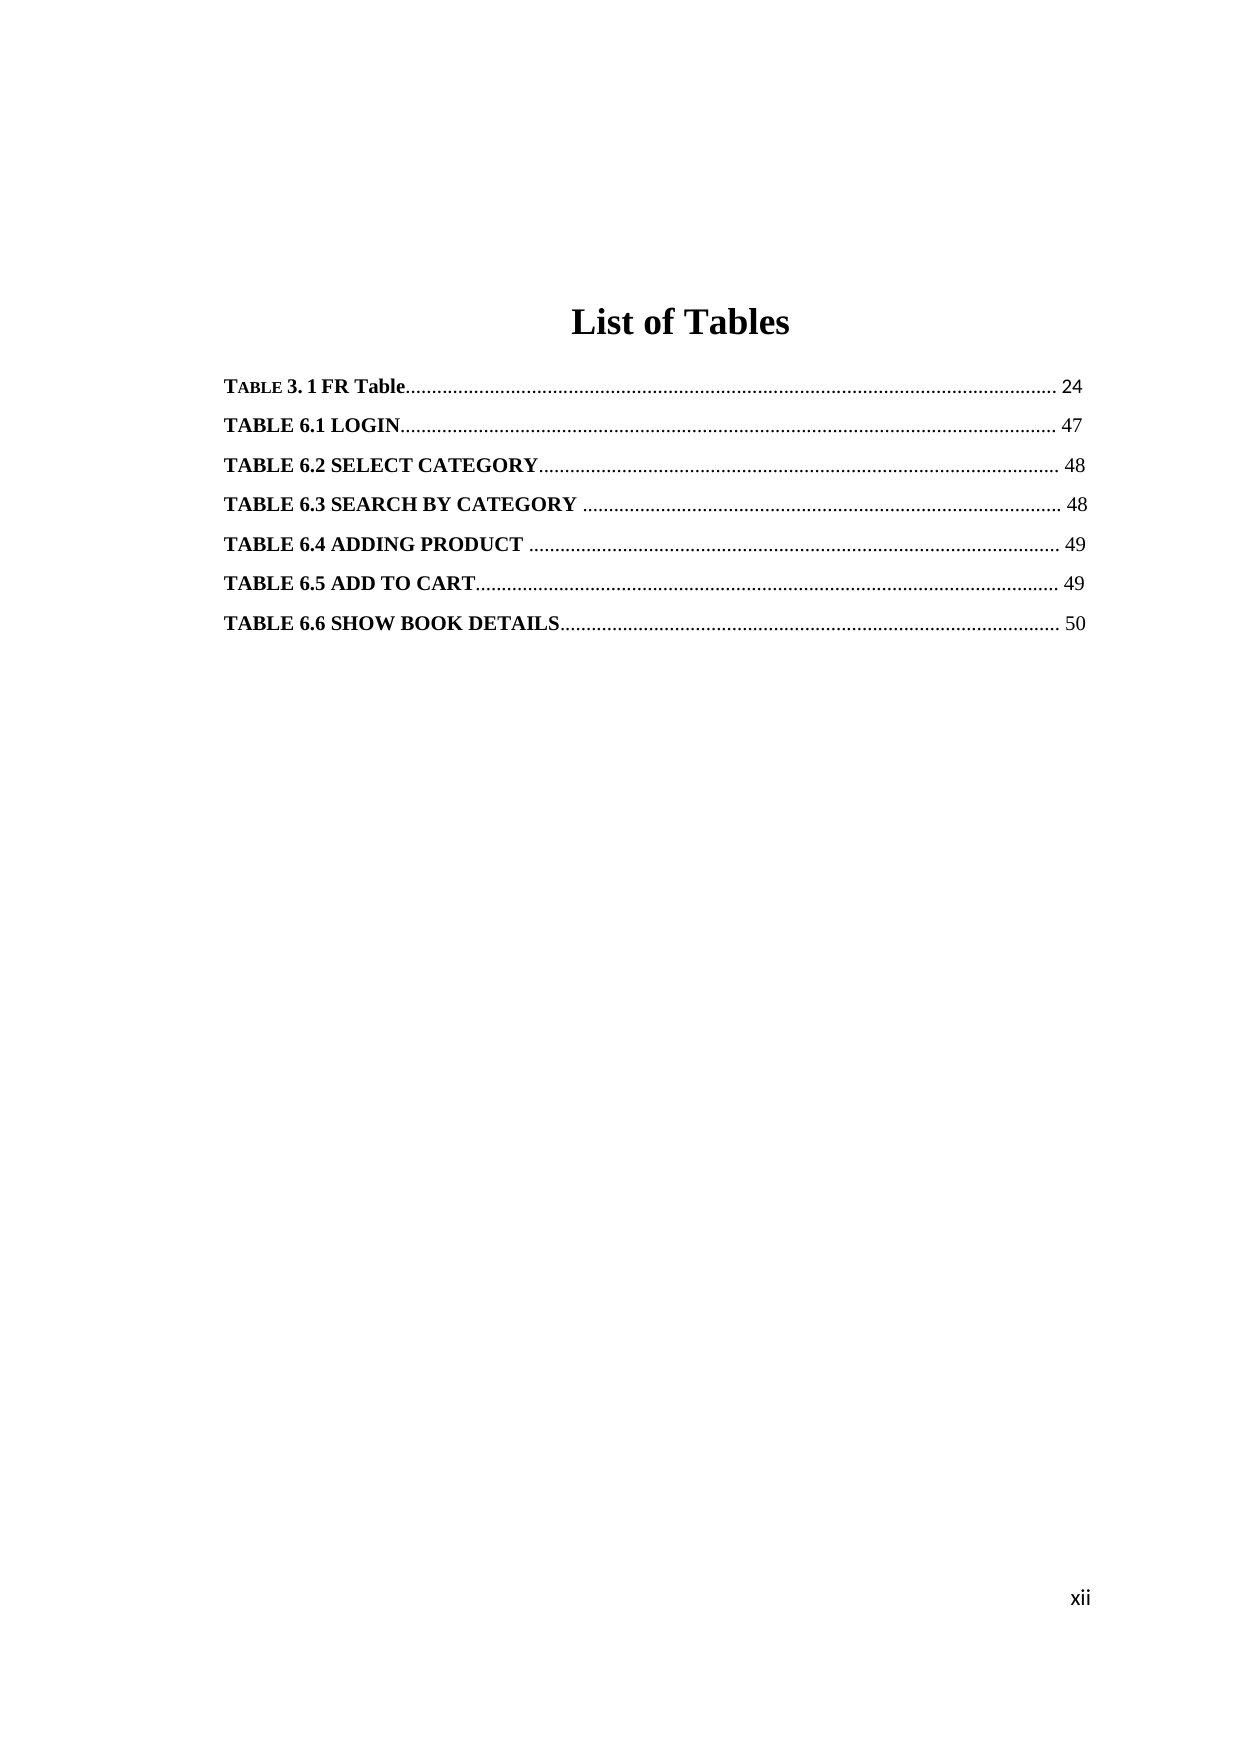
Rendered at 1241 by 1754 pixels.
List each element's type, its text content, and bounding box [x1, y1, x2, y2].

text TABLE 6.4 ADDING PRODUCT ...................................................................................................... 49 [223, 532, 1138, 556]
text TABLE 6.2 SELECT CATEGORY.................................................................................................... 48 [223, 453, 1138, 477]
text TABLE 6.6 SHOW BOOK DETAILS................................................................................................ 50 [223, 611, 1138, 635]
text TABLE 3. 1 FR Table............................................................................................................................ 24 [223, 374, 1138, 399]
text List of Tables [223, 299, 1138, 342]
text TABLE 6.3 SEARCH BY CATEGORY ............................................................................................ 48 [223, 492, 1138, 516]
text TABLE 6.5 ADD TO CART................................................................................................................ 49 [223, 571, 1138, 595]
text TABLE 6.1 LOGIN.............................................................................................................................. 47 [223, 413, 1138, 437]
